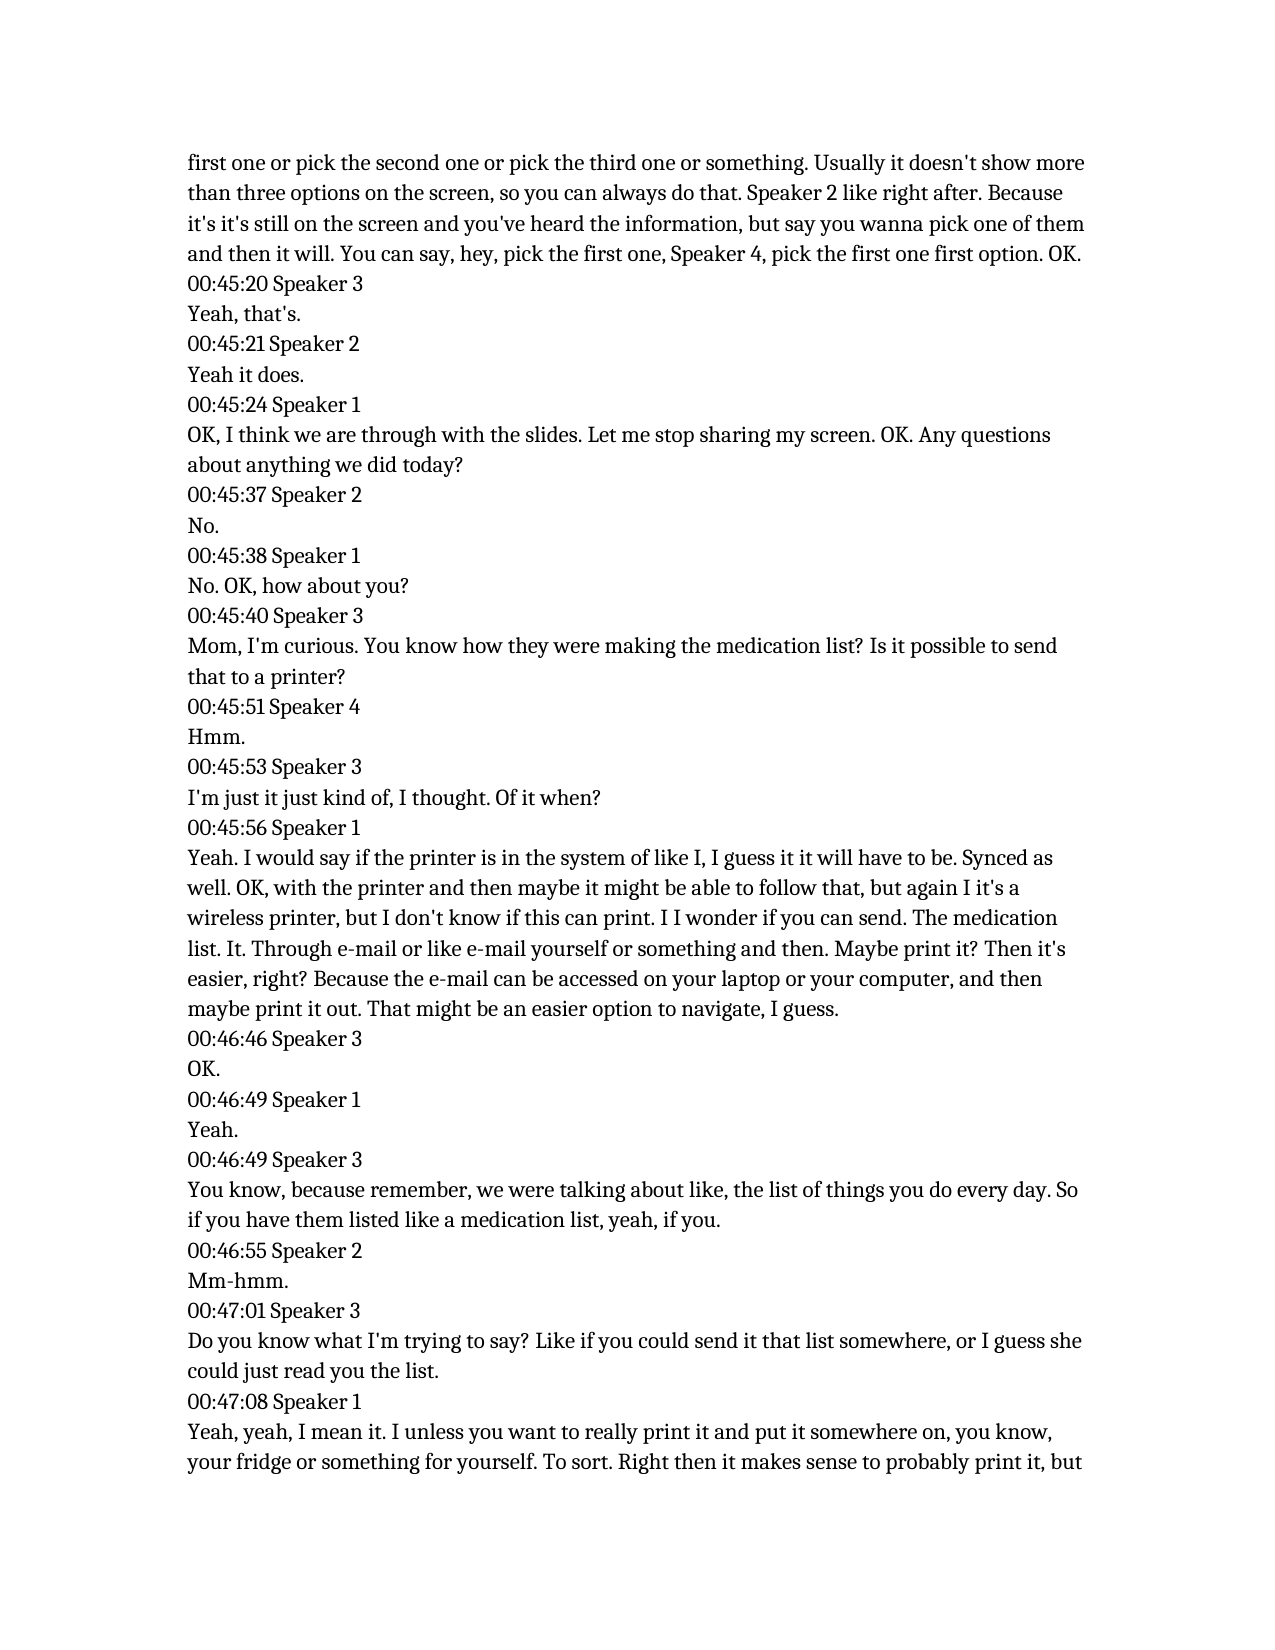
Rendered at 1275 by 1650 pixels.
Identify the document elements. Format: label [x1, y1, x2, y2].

text [187, 150, 1087, 1475]
